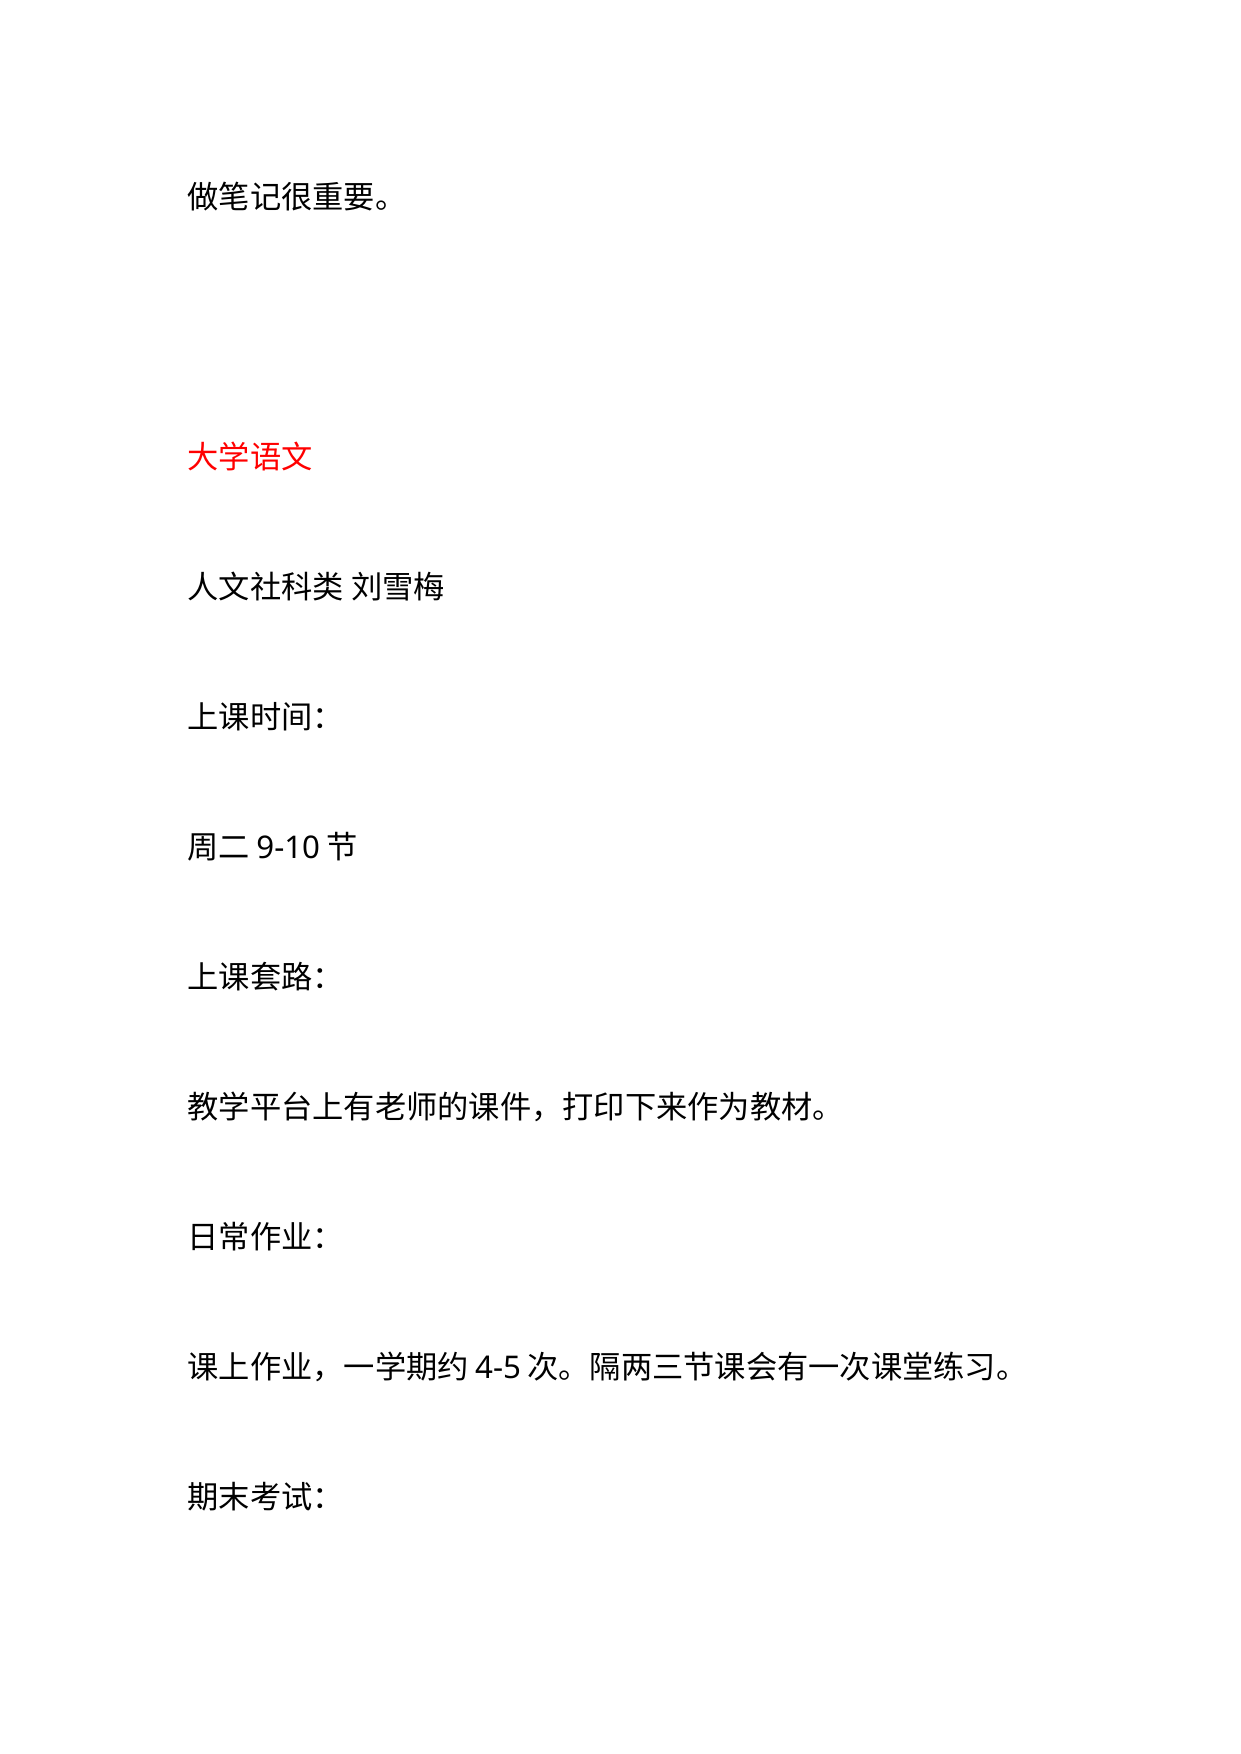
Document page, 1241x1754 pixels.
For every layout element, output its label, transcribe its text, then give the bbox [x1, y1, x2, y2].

text 课上作业，一学期约4-5次。隔两三节课会有一次课堂练习。 [187, 1332, 1053, 1397]
text 上课时间： [187, 682, 1053, 747]
text 人文社科类 刘雪梅 [187, 552, 1053, 617]
text 上课套路： [187, 942, 1053, 1007]
text 日常作业： [187, 1202, 1053, 1267]
text 期末考试： [187, 1462, 1053, 1527]
text 做笔记很重要。 [187, 162, 1053, 227]
text 教学平台上有老师的课件，打印下来作为教材。 [187, 1072, 1053, 1137]
text 周二9-10节 [187, 812, 1053, 877]
text 大学语文 [187, 422, 1053, 487]
